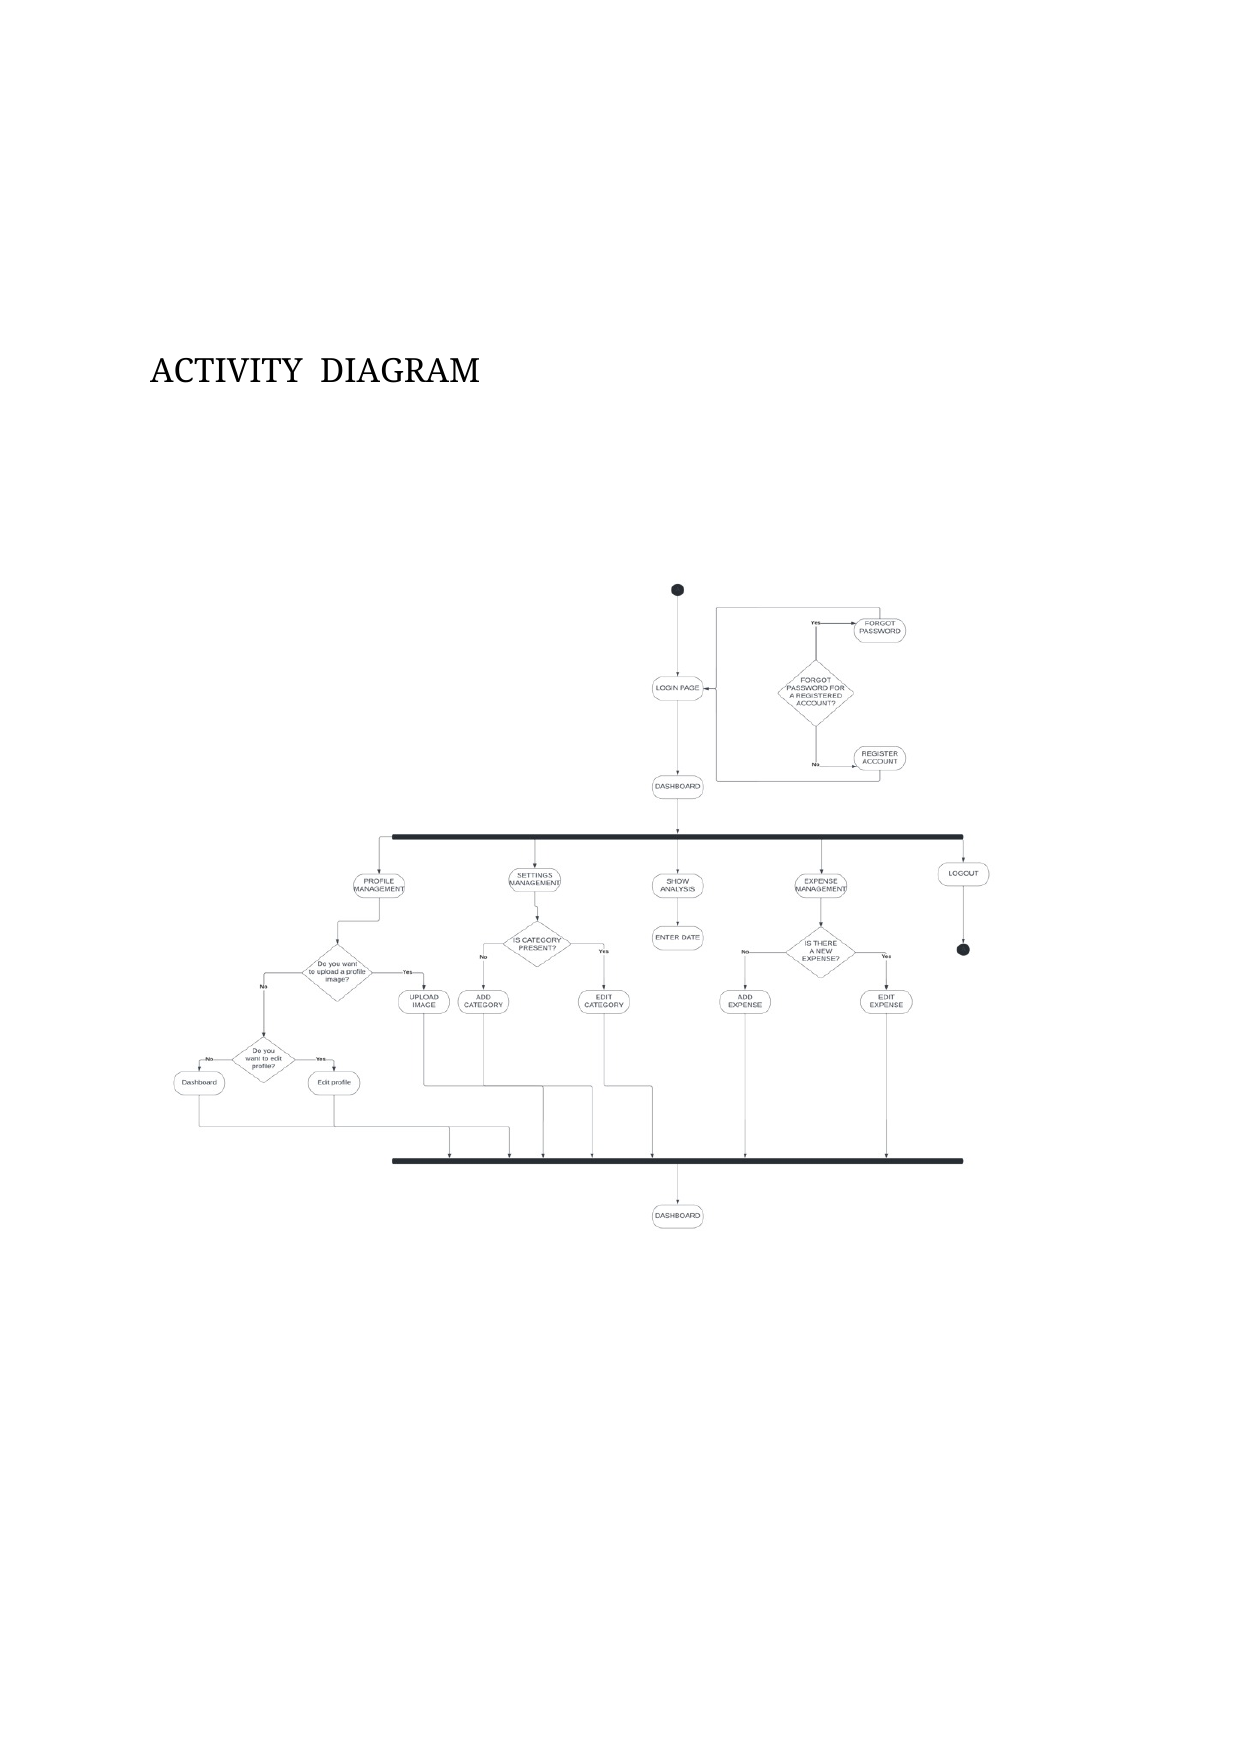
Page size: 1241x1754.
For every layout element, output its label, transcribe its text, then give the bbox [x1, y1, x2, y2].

picture [150, 573, 1066, 1244]
text ACTIVITY DIAGRAM [150, 347, 1090, 392]
